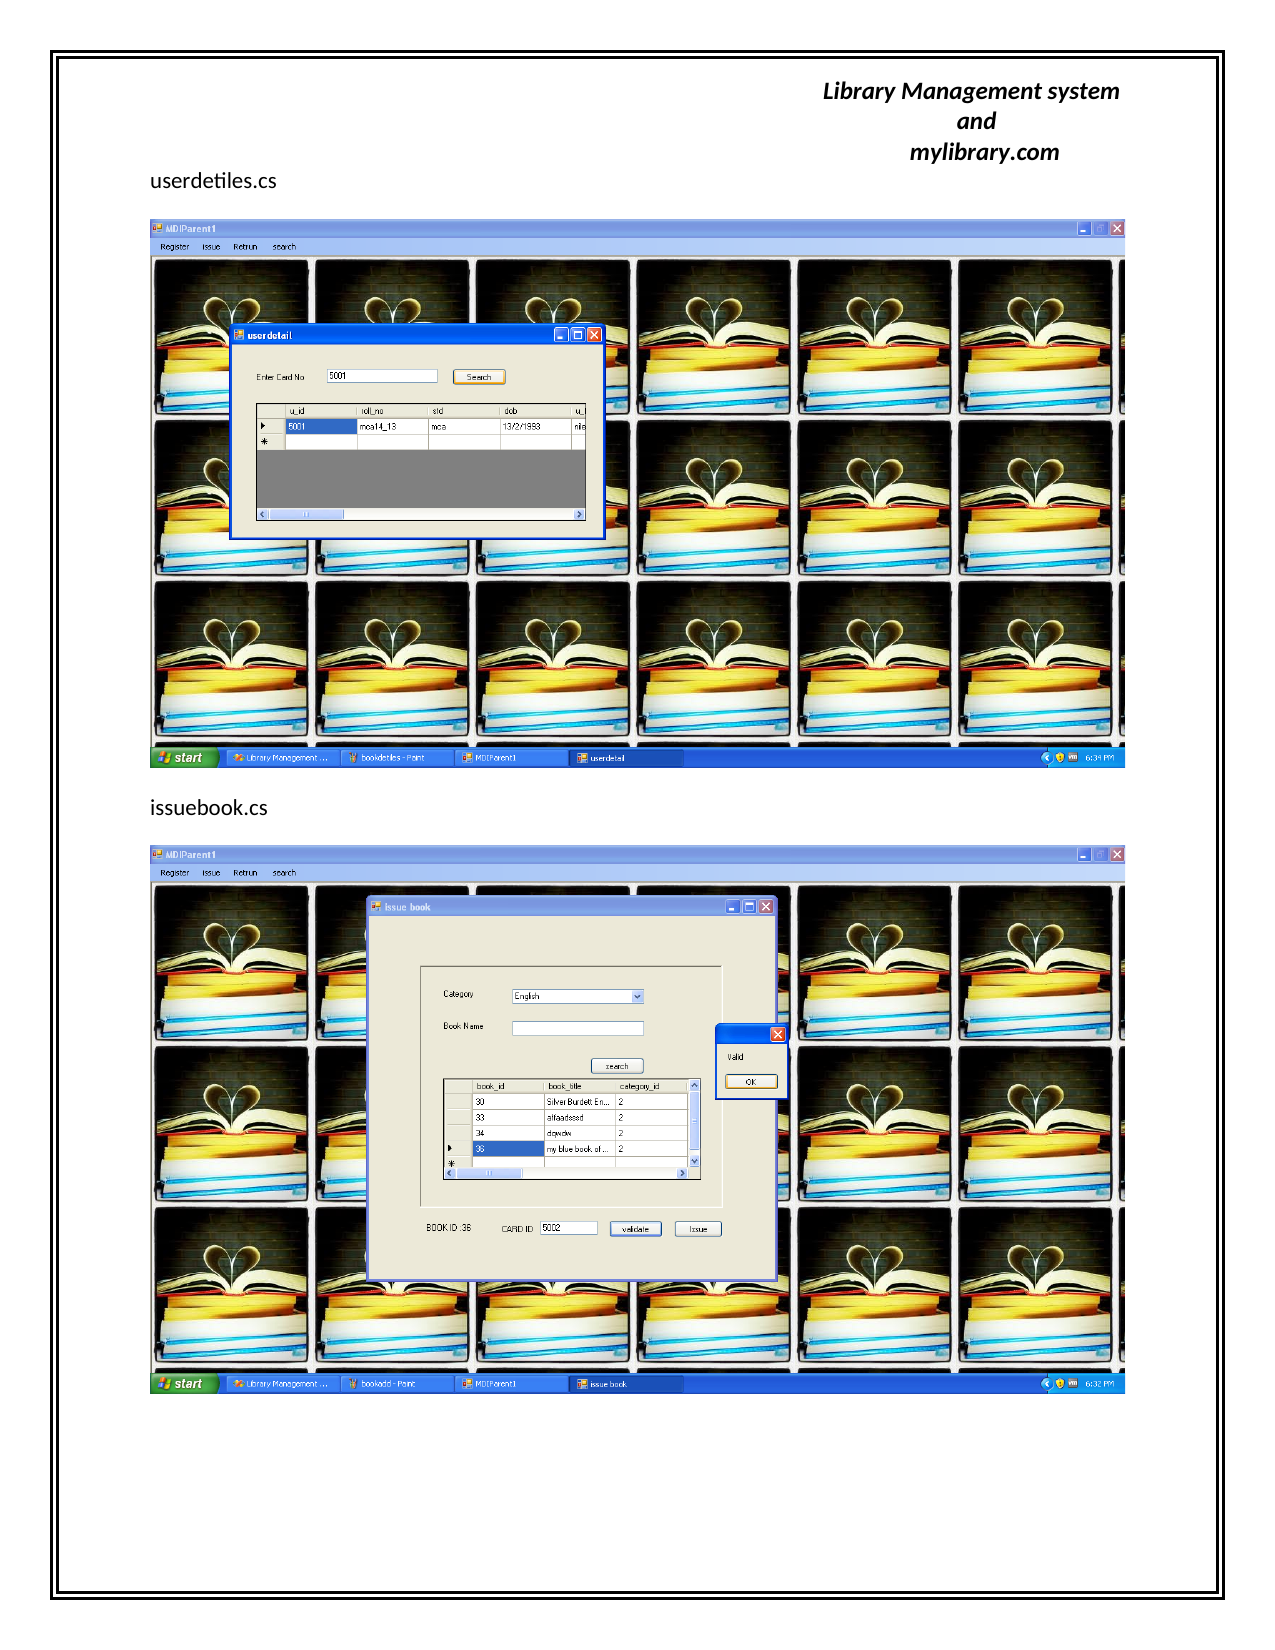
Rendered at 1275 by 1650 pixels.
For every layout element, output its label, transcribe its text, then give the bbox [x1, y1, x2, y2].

text issuebook.cs [150, 793, 1125, 821]
picture [150, 219, 1125, 768]
text userdetiles.cs [150, 167, 1125, 194]
picture [150, 845, 1125, 1394]
